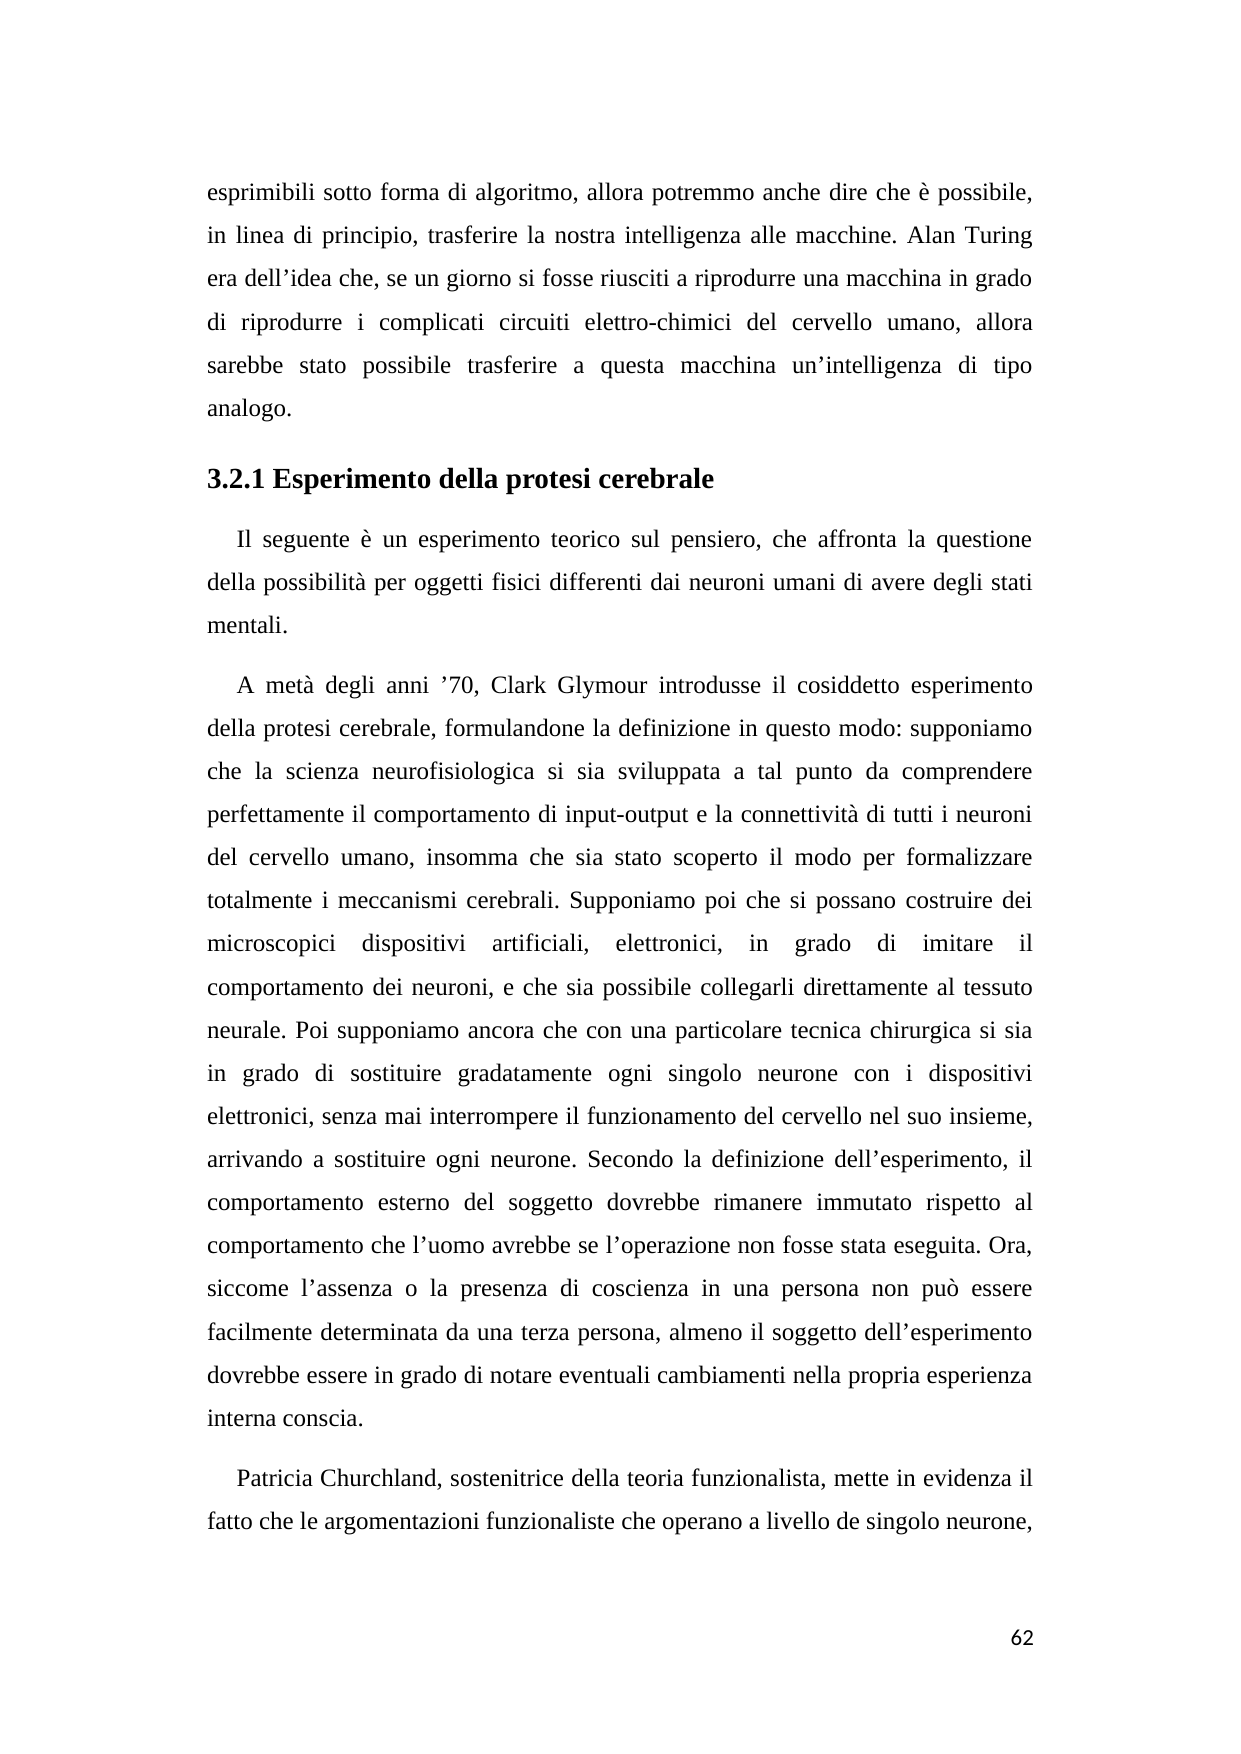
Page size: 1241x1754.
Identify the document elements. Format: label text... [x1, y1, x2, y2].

text A metà degli anni ’70, Clark Glymour introdusse il cosiddetto esperimento della protesi cerebrale, formulandone la definizione in questo modo: supponiamo che la scienza neurofisiologica si sia sviluppata a tal punto da comprendere perfettamente il comportamento di input-output e la connettività di tutti i neuroni del cervello umano, insomma che sia stato scoperto il modo per formalizzare totalmente i meccanismi cerebrali. Supponiamo poi che si possano costruire dei microscopici dispositivi artificiali, elettronici, in grado di imitare il comportamento dei neuroni, e che sia possibile collegarli direttamente al tessuto neurale. Poi supponiamo ancora che con una particolare tecnica chirurgica si sia in grado di sostituire gradatamente ogni singolo neurone con i dispositivi elettronici, senza mai interrompere il funzionamento del cervello nel suo insieme, arrivando a sostituire ogni neurone. Secondo la definizione dell’esperimento, il comportamento esterno del soggetto dovrebbe rimanere immutato rispetto al comportamento che l’uomo avrebbe se l’operazione non fosse stata eseguita. Ora, siccome l’assenza o la presenza di coscienza in una persona non può essere facilmente determinata da una terza persona, almeno il soggetto dell’esperimento dovrebbe essere in grado di notare eventuali cambiamenti nella propria esperienza interna conscia. [207, 670, 1033, 1432]
text Il seguente è un esperimento teorico sul pensiero, che affronta la questione della possibilità per oggetti fisici differenti dai neuroni umani di avere degli stati mentali. [207, 524, 1033, 639]
subtitle 3.2.1 Esperimento della protesi cerebrale [207, 461, 1033, 494]
